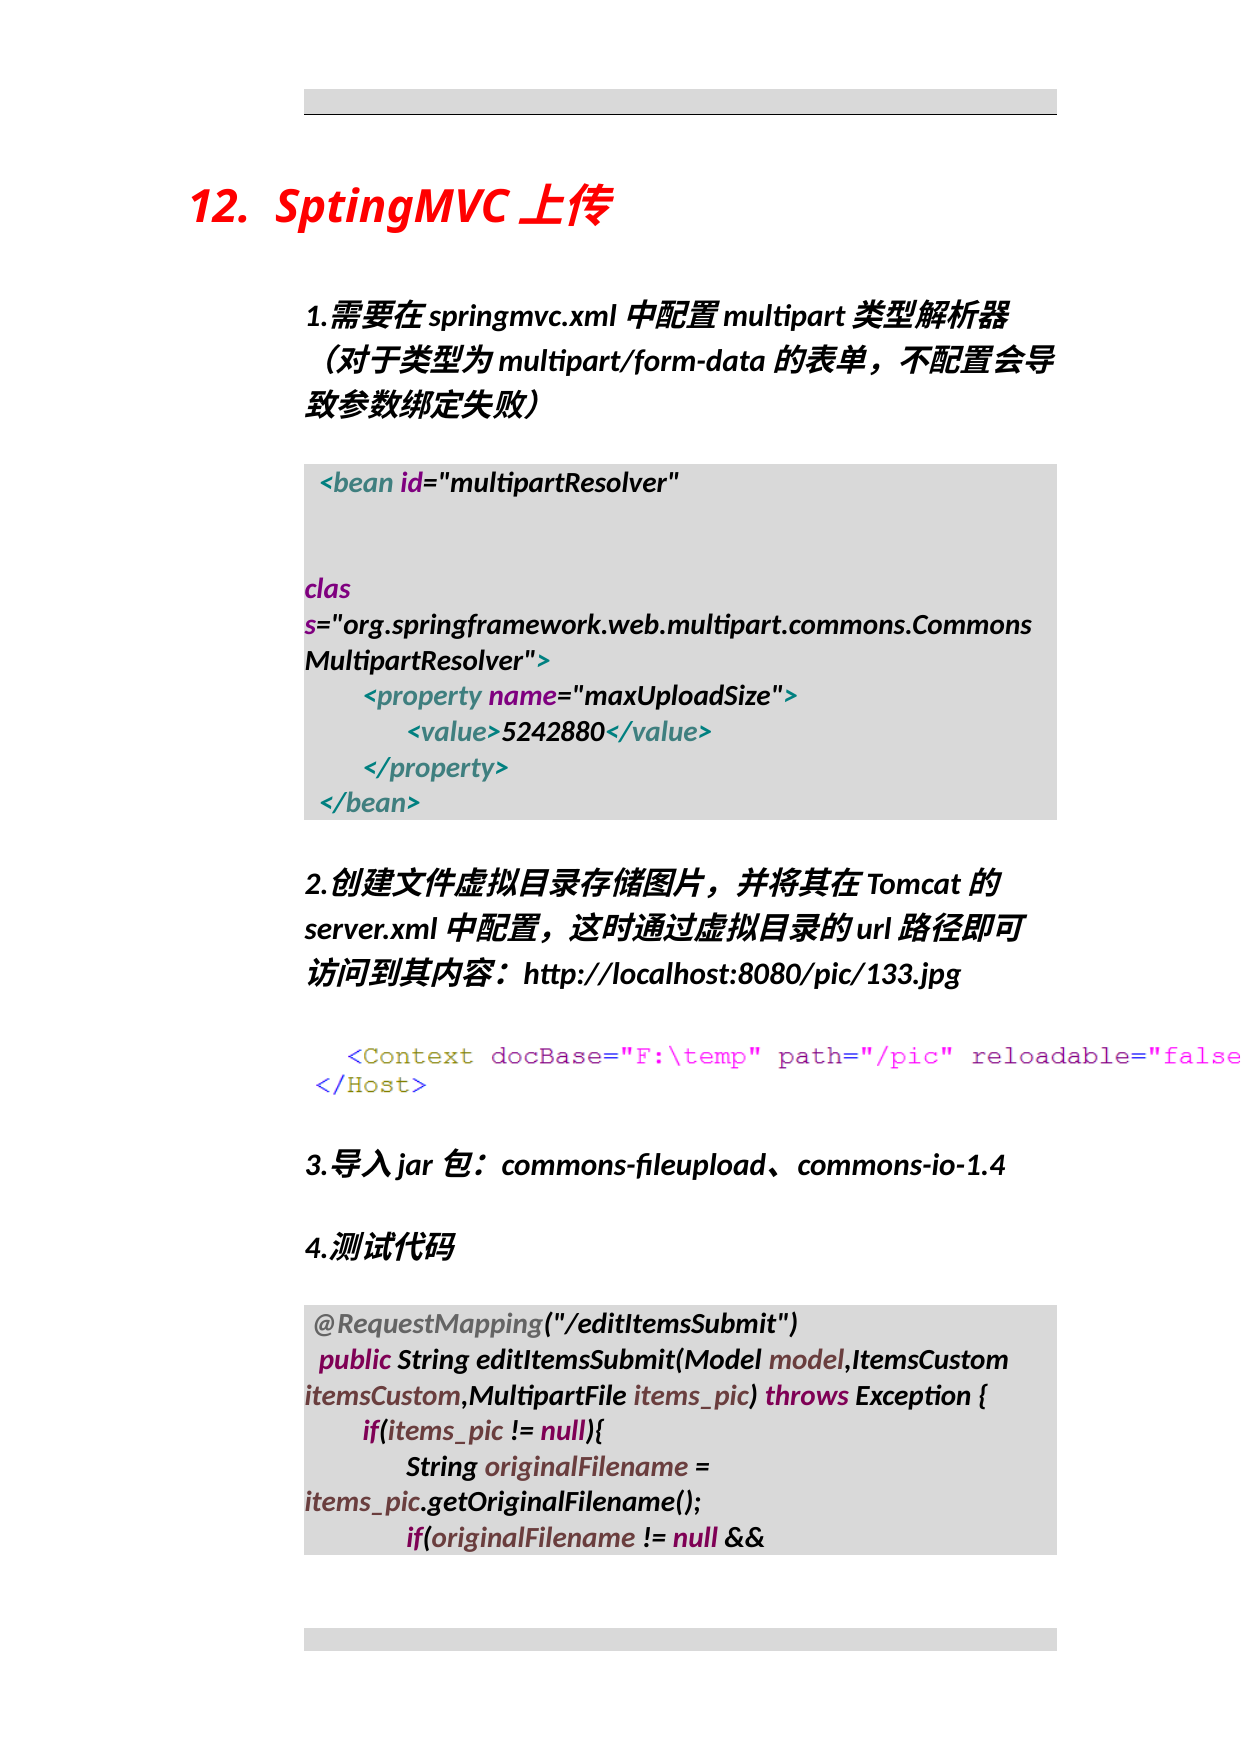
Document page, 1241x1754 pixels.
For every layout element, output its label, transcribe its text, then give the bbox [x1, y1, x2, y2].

text class="org.springframework.web.multipart.commons.CommonsMultipartResolver"> [304, 499, 1057, 677]
text @RequestMapping("/editItemsSubmit") [304, 1305, 1057, 1341]
subtitle SptingMVC上传 [187, 154, 1057, 252]
text public String editItemsSubmit(Model model,ItemsCustom itemsCustom,MultipartFile items_pic) throws Exception { [304, 1341, 1057, 1412]
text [304, 1519, 1057, 1555]
text String originalFilename = items_pic.getOriginalFilename(); [304, 1448, 1057, 1519]
picture [304, 1031, 1241, 1101]
text 2.创建文件虚拟目录存储图片，并将其在Tomcat的server.xml中配置，这时通过虚拟目录的url路径即可访问到其内容：http://localhost:8080/pic/133.jpg [304, 858, 1057, 994]
text <bean id="multipartResolver" [304, 464, 1057, 499]
text 1.需要在springmvc.xml中配置multipart类型解析器（对于类型为multipart/form-data的表单，不配置会导致参数绑定失败） [304, 290, 1057, 426]
text 4.测试代码 [304, 1222, 1057, 1267]
text <value>5242880</value> [304, 713, 1057, 749]
text <property name="maxUploadSize"> [304, 677, 1057, 713]
text if(items_pic != null){ [304, 1412, 1057, 1448]
text </bean> [304, 784, 1057, 820]
text </property> [304, 749, 1057, 784]
text 3.导入jar包：commons-fileupload、commons-io-1.4 [304, 1139, 1057, 1184]
